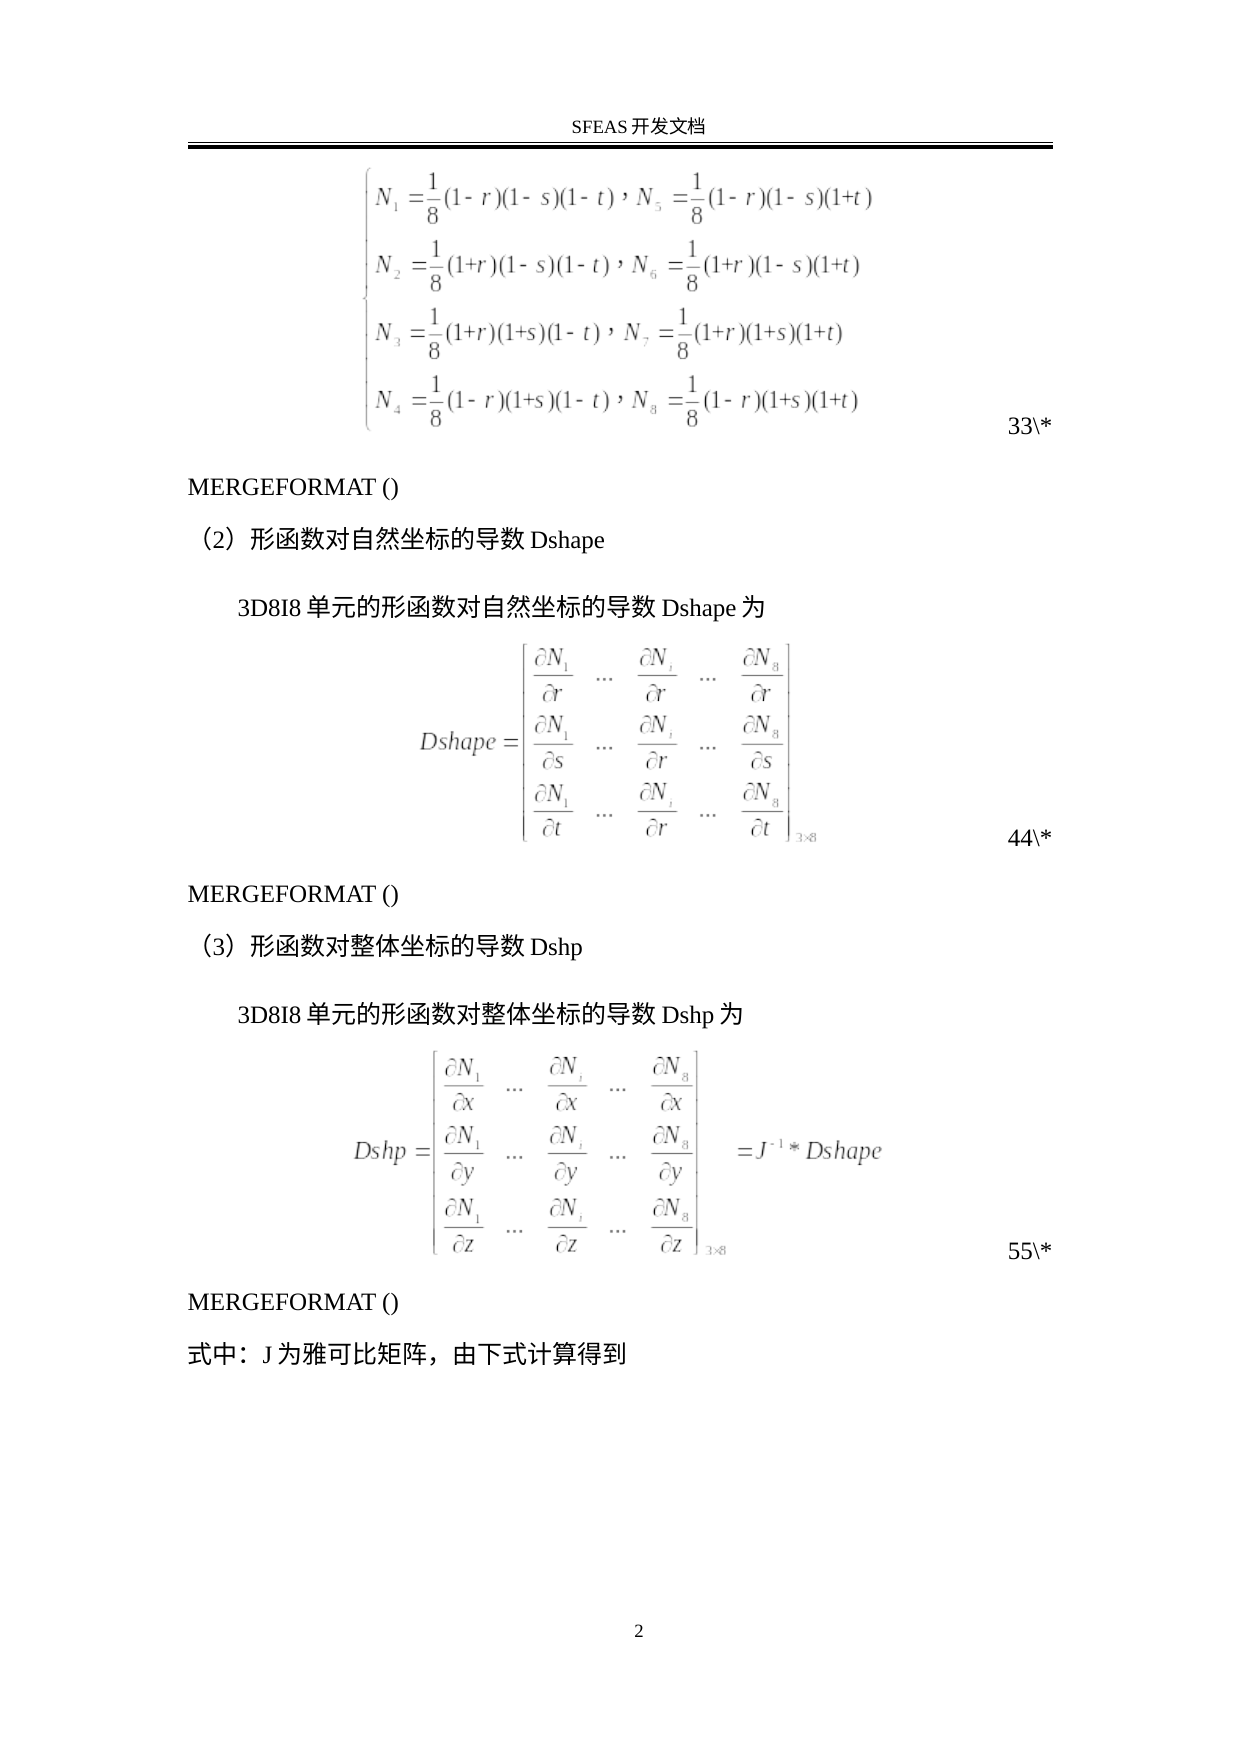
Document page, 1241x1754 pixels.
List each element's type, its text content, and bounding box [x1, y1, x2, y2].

text 3D8I8单元的形函数对整体坐标的导数Dshp为 [187, 979, 1053, 1047]
text （2）形函数对自然坐标的导数Dshape [187, 503, 1053, 571]
text （3）形函数对整体坐标的导数Dshp [187, 911, 1053, 979]
text 式中：J为雅可比矩阵，由下式计算得到 [187, 1318, 1053, 1386]
text 3D8I8单元的形函数对自然坐标的导数Dshape为 [187, 571, 1053, 639]
